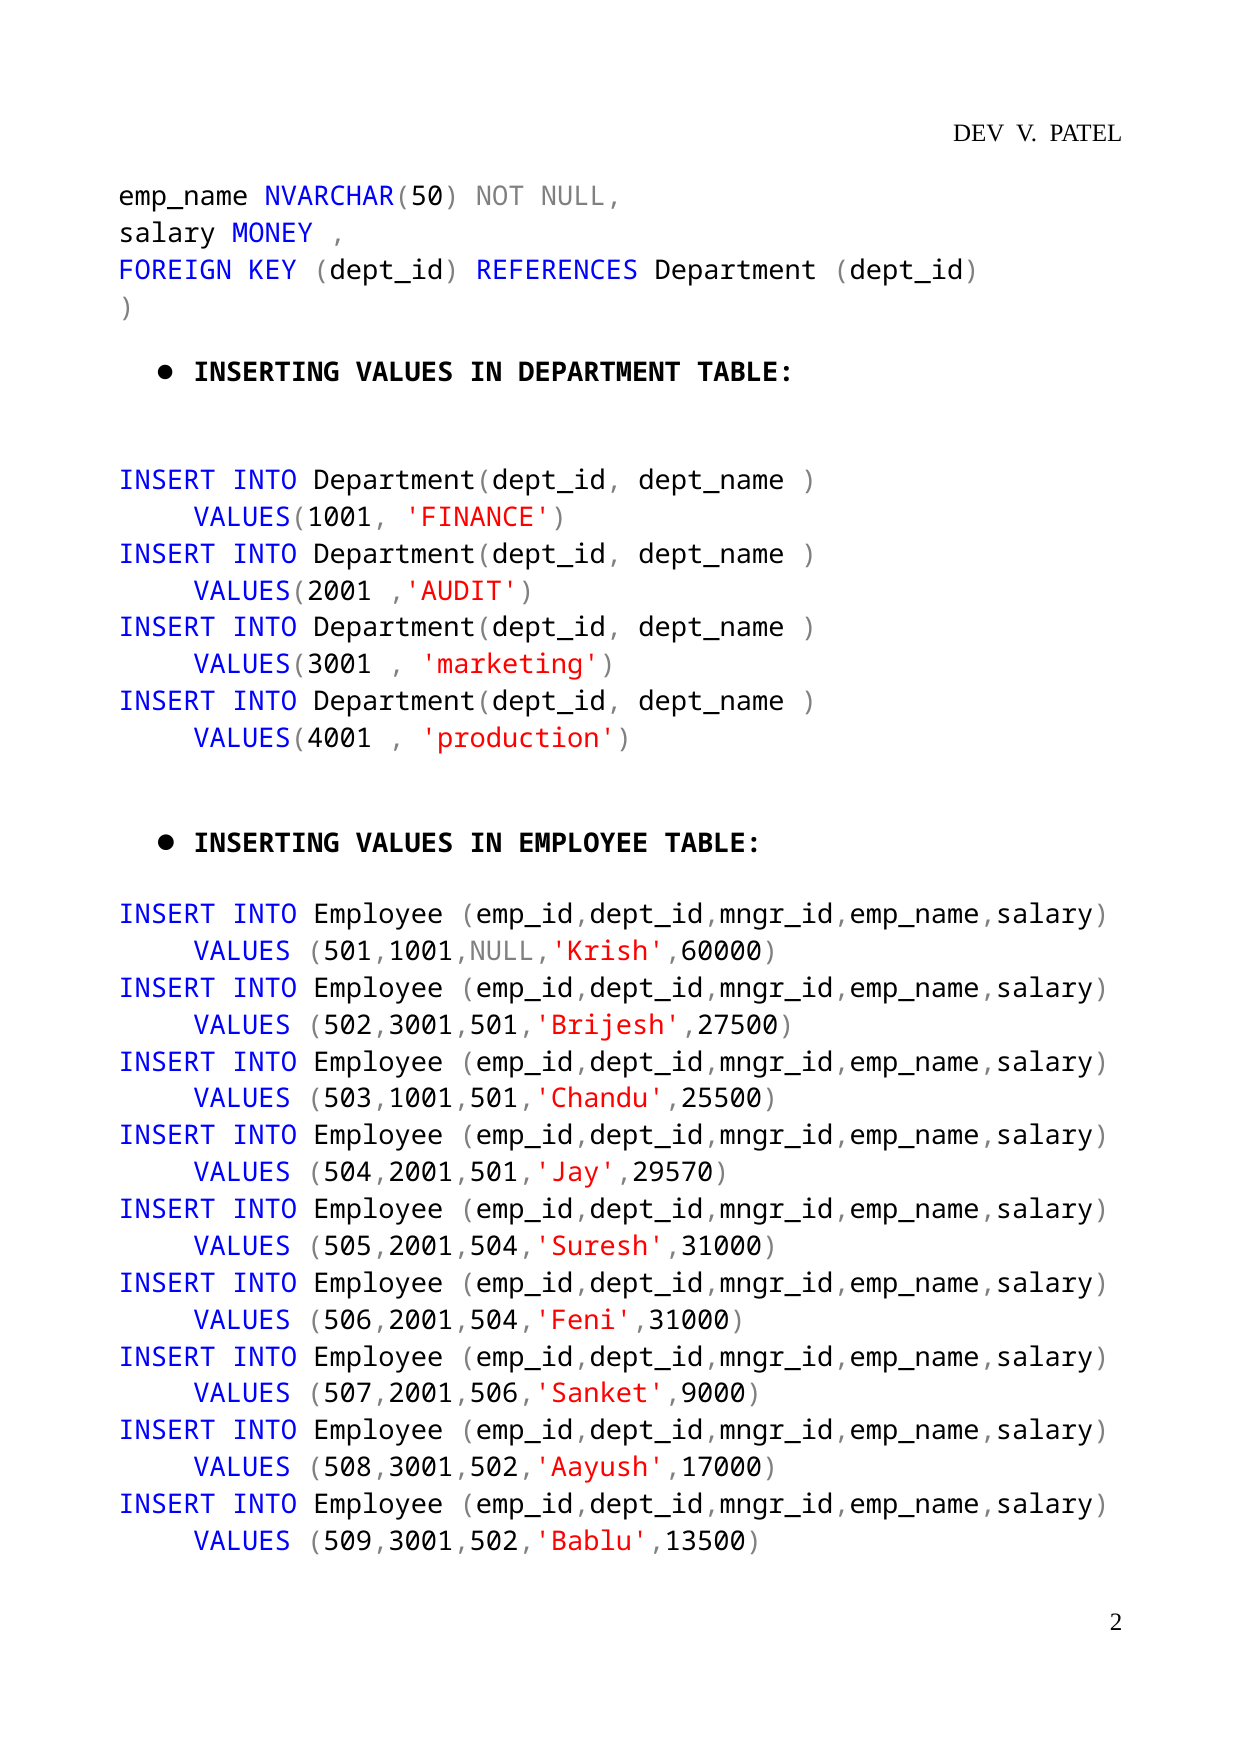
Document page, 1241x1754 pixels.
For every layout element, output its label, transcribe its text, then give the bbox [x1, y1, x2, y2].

text VALUES (506,2001,504,'Feni',31000) [118, 1300, 1122, 1337]
text INSERT INTO Employee (emp_id,dept_id,mngr_id,emp_name,salary) [118, 1189, 1122, 1226]
text INSERT INTO Department(dept_id, dept_name ) [118, 460, 1122, 497]
text VALUES(3001 , 'marketing') [118, 645, 1122, 682]
text VALUES(4001 , 'production') [118, 718, 1122, 755]
text INSERT INTO Employee (emp_id,dept_id,mngr_id,emp_name,salary) [118, 894, 1122, 931]
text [118, 1484, 1122, 1521]
text INSERT INTO Department(dept_id, dept_name ) [118, 682, 1122, 718]
text INSERT INTO Employee (emp_id,dept_id,mngr_id,emp_name,salary) [118, 1042, 1122, 1079]
text INSERT INTO Employee (emp_id,dept_id,mngr_id,emp_name,salary) [118, 1337, 1122, 1374]
text INSERT INTO Department(dept_id, dept_name ) [118, 608, 1122, 645]
text INSERT INTO Department(dept_id, dept_name ) [118, 534, 1122, 571]
text FOREIGN KEY (dept_id) REFERENCES Department (dept_id) [118, 250, 1122, 287]
text salary MONEY , [118, 213, 1122, 250]
text INSERT INTO Employee (emp_id,dept_id,mngr_id,emp_name,salary) [118, 1116, 1122, 1153]
text VALUES (508,3001,502,'Aayush',17000) [118, 1448, 1122, 1484]
text VALUES (501,1001,NULL,'Krish',60000) [118, 931, 1122, 968]
text VALUES(1001, 'FINANCE') [118, 497, 1122, 534]
text VALUES (502,3001,501,'Brijesh',27500) [118, 1005, 1122, 1042]
text emp_name NVARCHAR(50) NOT NULL, [118, 176, 1122, 213]
text VALUES (509,3001,502,'Bablu',13500) [118, 1521, 1122, 1558]
text VALUES (504,2001,501,'Jay',29570) [118, 1153, 1122, 1189]
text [118, 1411, 1122, 1448]
list INSERTING VALUES IN EMPLOYEE TABLE: [156, 823, 1122, 860]
text VALUES (503,1001,501,'Chandu',25500) [118, 1079, 1122, 1116]
text ) [118, 287, 1122, 324]
text VALUES(2001 ,'AUDIT') [118, 571, 1122, 608]
text INSERT INTO Employee (emp_id,dept_id,mngr_id,emp_name,salary) [118, 968, 1122, 1005]
text VALUES (507,2001,506,'Sanket',9000) [118, 1374, 1122, 1411]
list INSERTING VALUES IN DEPARTMENT TABLE: [156, 353, 1122, 389]
text VALUES (505,2001,504,'Suresh',31000) [118, 1226, 1122, 1263]
text INSERT INTO Employee (emp_id,dept_id,mngr_id,emp_name,salary) [118, 1263, 1122, 1300]
